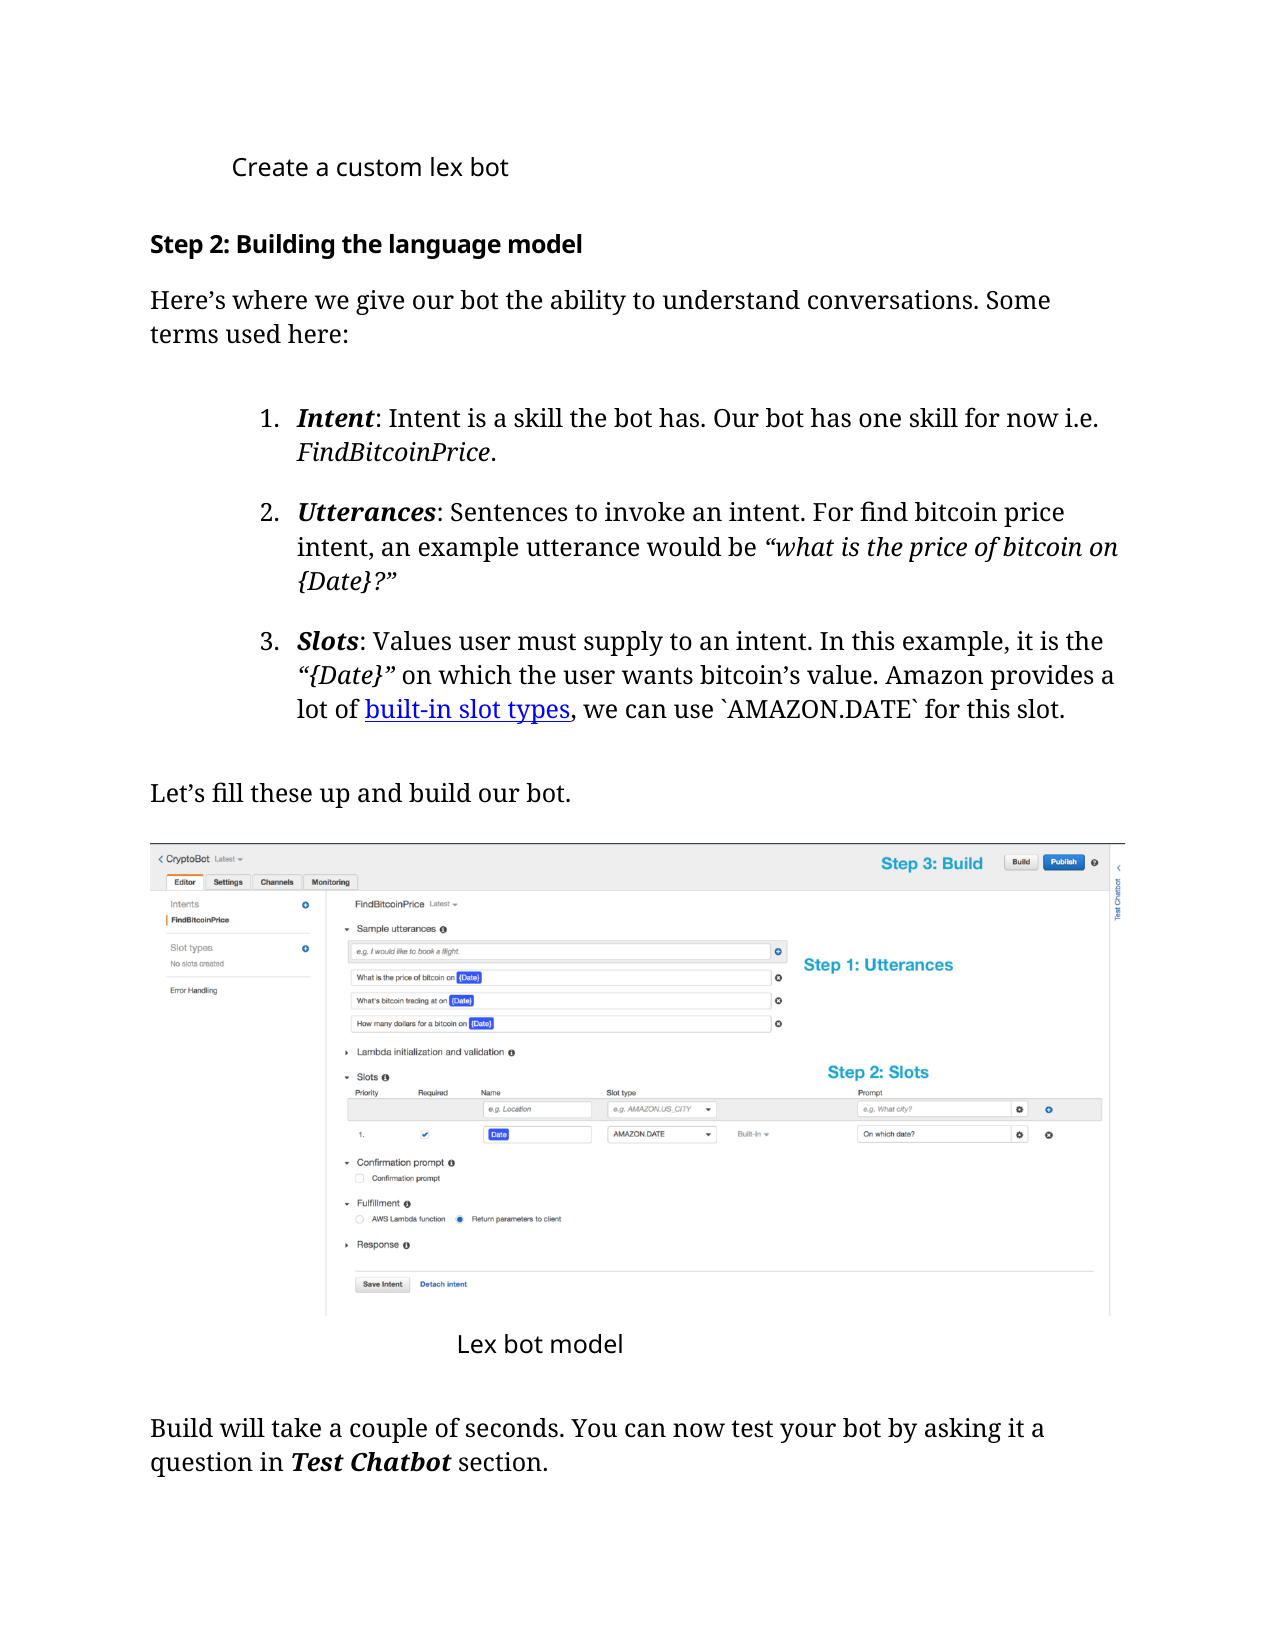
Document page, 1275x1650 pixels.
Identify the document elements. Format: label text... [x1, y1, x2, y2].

text Let’s fill these up and build our bot. [150, 776, 1125, 810]
text Lex bot model [375, 1326, 1125, 1360]
text Here’s where we give our bot the ability to understand conversations. Some terms used here: [150, 283, 1125, 351]
text Step 2: Building the language model [150, 227, 1125, 261]
list Utterances: Sentences to invoke an intent. For find bitcoin price intent, an example utterance would be “what is the price of bitcoin on {Date}?” [259, 495, 1125, 597]
text Build will take a couple of seconds. You can now test your bot by asking it a question in Test Chatbot section. [150, 1410, 1125, 1478]
list Slots: Values user must supply to an intent. In this example, it is the “{Date}” on which the user wants bitcoin’s value. Amazon provides a lot of built-in slot types, we can use `AMAZON.DATE` for this slot. [259, 623, 1125, 726]
text Create a custom lex bot [150, 150, 1125, 184]
picture [150, 843, 1125, 1316]
list Intent: Intent is a skill the bot has. Our bot has one skill for now i.e. FindBitcoinPrice. [259, 401, 1125, 469]
